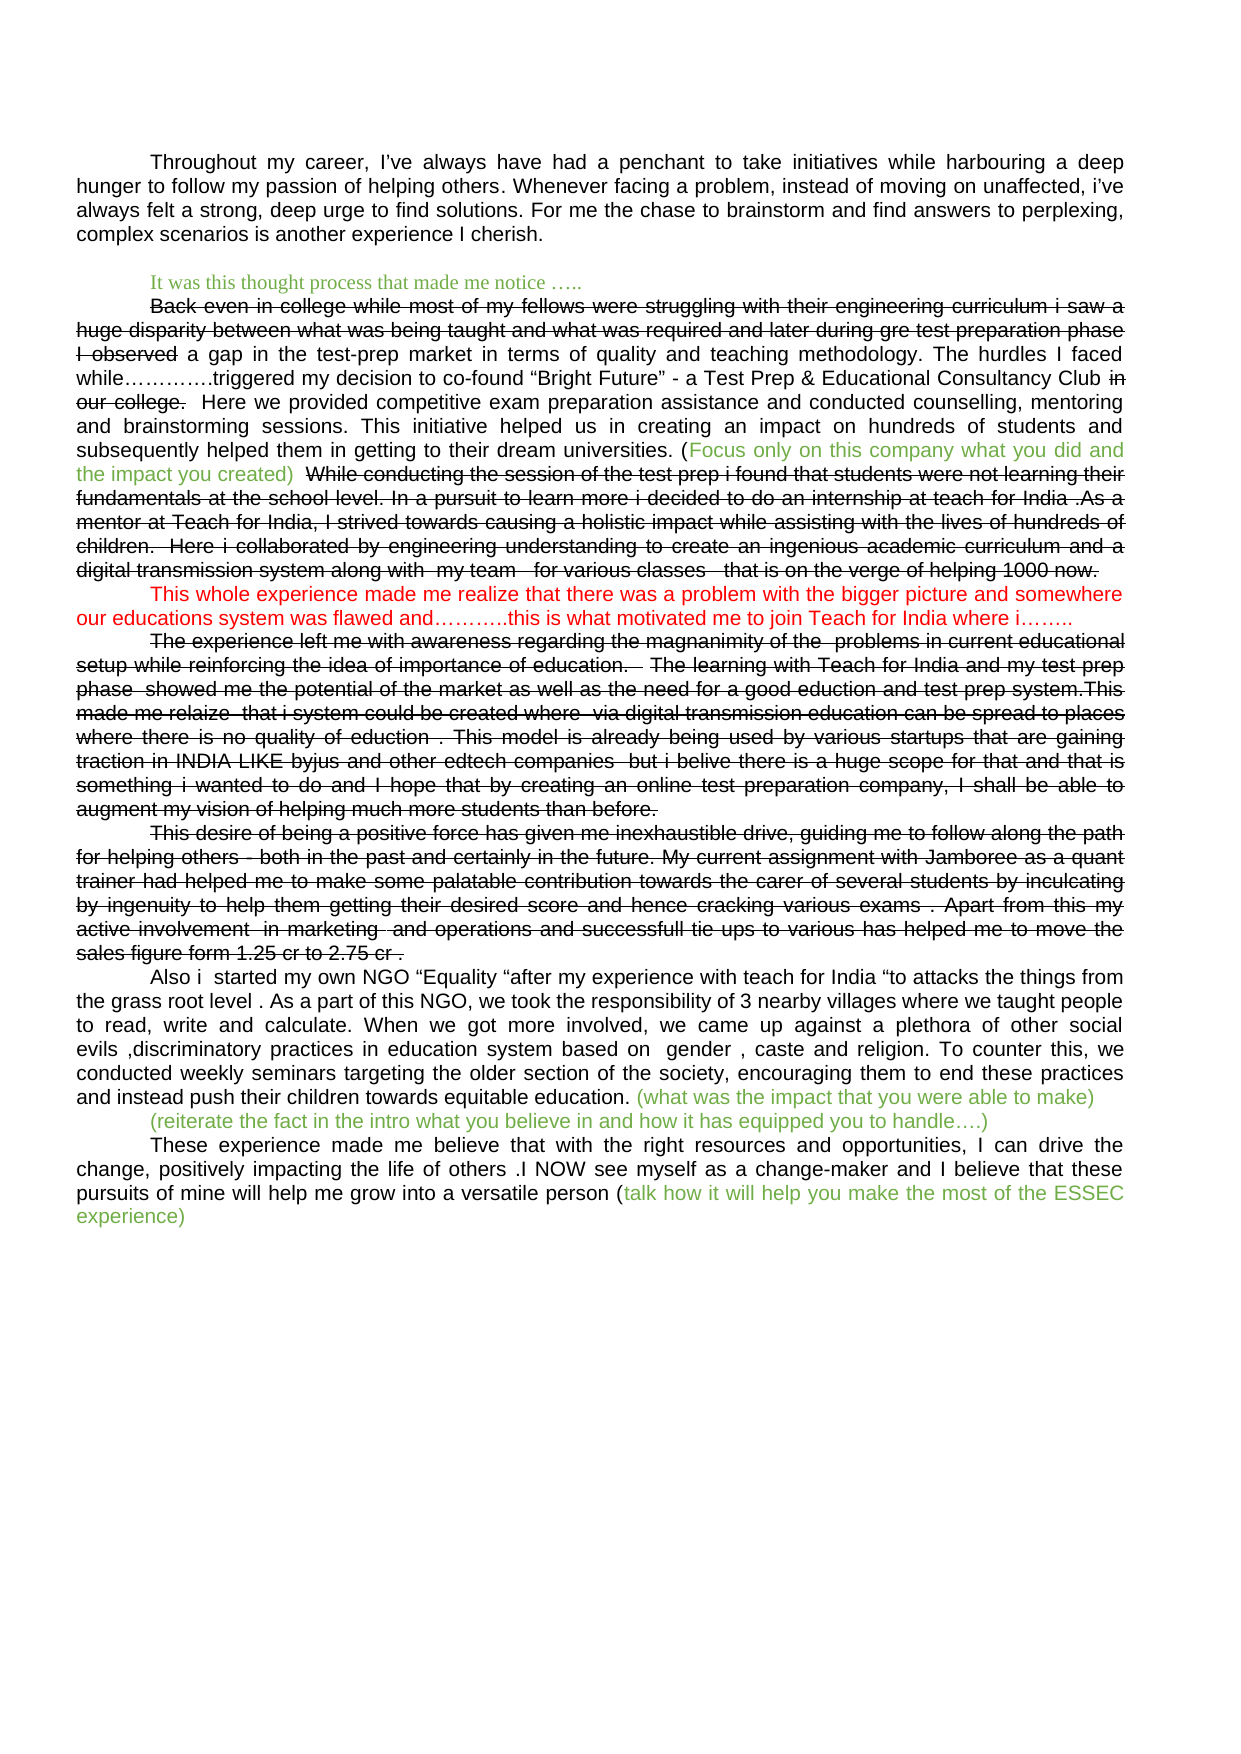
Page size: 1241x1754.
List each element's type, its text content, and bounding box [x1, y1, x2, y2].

text This whole experience made me realize that there was a problem with the bigger picture and somewhere our educations system was flawed and………..this is what motivated me to join Teach for India where i…….. [76, 581, 1125, 629]
text The experience left me with awareness regarding the magnanimity of the problems in current educational setup while reinforcing the idea of importance of education. The learning with Teach for India and my test prep phase showed me the potential of the market as well as the need for a good eduction and test prep system.This made me relaize that i system could be created where via digital transmission education can be spread to places where there is no quality of eduction . This model is already being used by various startups that are gaining traction in INDIA LIKE byjus and other edtech companies but i belive there is a huge scope for that and that is something i wanted to do and I hope that by creating an online test preparation company, I shall be able to augment my vision of helping much more students than before. [76, 629, 1125, 691]
text Also i started my own NGO “Equality “after my experience with teach for India “to attacks the things from the grass root level . As a part of this NGO, we took the responsibility of 3 nearby villages where we taught people to read, write and calculate. When we got more involved, we came up against a plethora of other social evils ,discriminatory practices in education system based on gender , caste and religion. To counter this, we conducted weekly seminars targeting the older section of the society, encouraging them to end these practices and instead push their children towards equitable education. (what was the impact that you were able to make) [76, 965, 1125, 1108]
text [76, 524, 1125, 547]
text This desire of being a positive force has given me inexhaustible drive, guiding me to follow along the path for helping others - both in the past and certainly in the future. My current assignment with Jamboree as a quant trainer had helped me to make some palatable contribution towards the carer of several students by inculcating by ingenuity to help them getting their desired score and hence cracking various exams . Apart from this my active involvement in marketing and operations and successfull tie ups to various has helped me to move the sales figure form 1.25 cr to 2.75 cr . [76, 821, 1125, 858]
text (reiterate the fact in the intro what you believe in and how it has equipped you to handle….) [76, 1108, 1125, 1132]
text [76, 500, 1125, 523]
text Throughout my career, I’ve always have had a penchant to take initiatives while harbouring a deep hunger to follow my passion of helping others. Whenever facing a problem, instead of moving on unaffected, i’ve always felt a strong, deep urge to find solutions. For me the chase to brainstorm and find answers to perplexing, complex scenarios is another experience I cherish. [76, 150, 1125, 246]
text It was this thought process that made me notice ….. [76, 270, 1125, 294]
text These experience made me believe that with the right resources and opportunities, I can drive the change, positively impacting the life of others .I NOW see myself as a change-maker and I believe that these pursuits of mine will help me grow into a versatile person (talk how it will help you make the most of the ESSEC experience) [76, 1132, 1125, 1228]
text Back even in college while most of my fellows were struggling with their engineering curriculum i saw a huge disparity between what was being taught and what was required and later during gre test preparation phase I observed a gap in the test-prep market in terms of quality and teaching methodology. The hurdles I faced while………….triggered my decision to co-found “Bright Future” - a Test Prep & Educational Consultancy Club in our college. Here we provided competitive exam preparation assistance and conducted counselling, mentoring and brainstorming sessions. This initiative helped us in creating an impact on hundreds of students and subsequently helped them in getting to their dream universities. (Focus only on this company what you did and the impact you created) While conducting the session of the test prep i found that students were not learning their fundamentals at the school level. In a pursuit to learn more i decided to do an internship at teach for India .As a mentor at Teach for India, I strived towards causing a holistic impact while assisting with the lives of hundreds of children. Here i collaborated by engineering understanding to create an ingenious academic curriculum and a digital transmission system along with my team for various classes that is on the verge of helping 1000 now. [76, 332, 1125, 499]
text This desire of being a positive force has given me inexhaustible drive, guiding me to follow along the path for helping others - both in the past and certainly in the future. My current assignment with Jamboree as a quant trainer had helped me to make some palatable contribution towards the carer of several students by inculcating by ingenuity to help them getting their desired score and hence cracking various exams . Apart from this my active involvement in marketing and operations and successfull tie ups to various has helped me to move the sales figure form 1.25 cr to 2.75 cr . [76, 883, 1125, 965]
